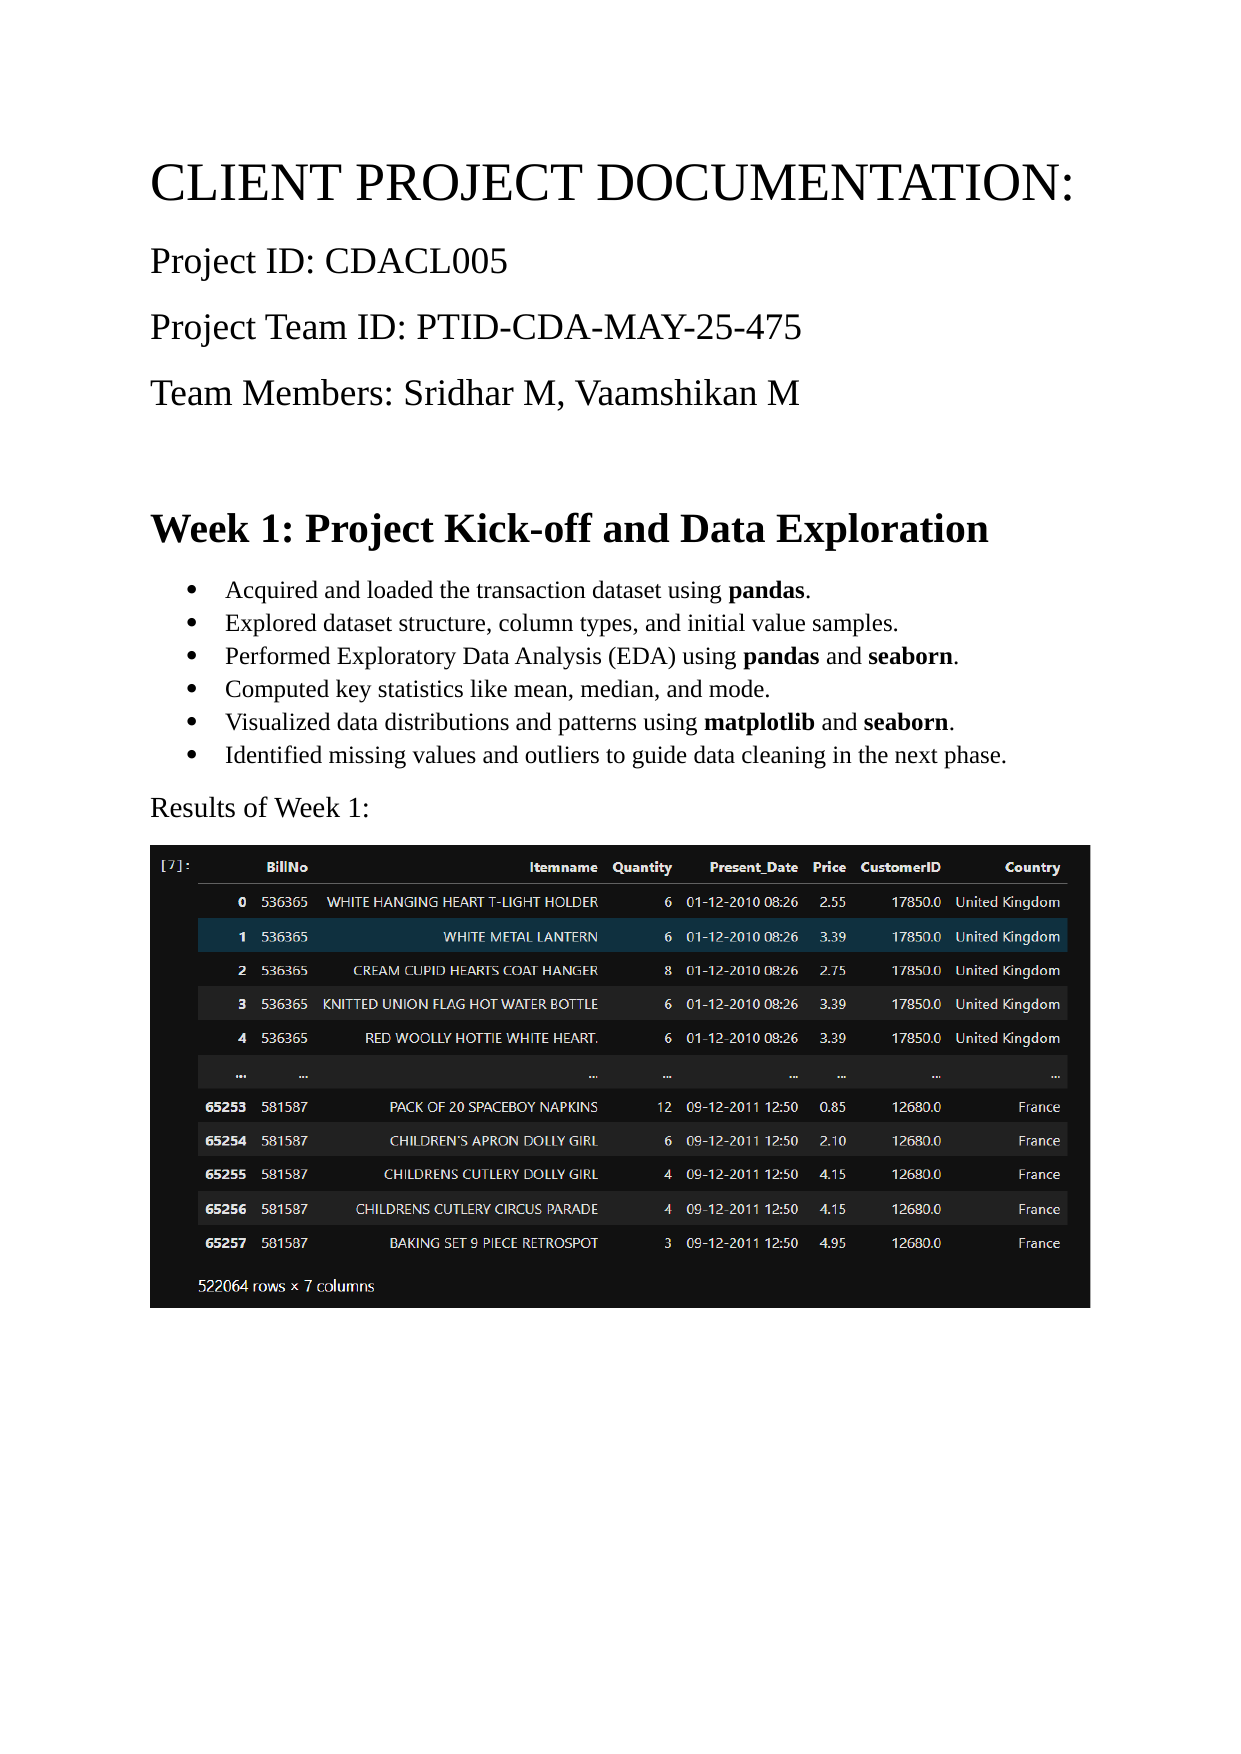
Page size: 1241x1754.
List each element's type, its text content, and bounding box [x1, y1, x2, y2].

picture [150, 845, 1091, 1308]
list Identified missing values and outliers to guide data cleaning in the next phase. [187, 740, 1090, 769]
list Performed Exploratory Data Analysis (EDA) using pandas and seaborn. [187, 641, 1090, 670]
text Results of Week 1: [150, 790, 1090, 823]
text Project Team ID: PTID-CDA-MAY-25-475 [150, 304, 1090, 348]
text Week 1: Project Kick-off and Data Exploration [150, 503, 1090, 551]
text Project ID: CDACL005 [150, 238, 1090, 281]
list Computed key statistics like mean, median, and mode. [187, 674, 1090, 703]
list Acquired and loaded the transaction dataset using pandas. [187, 575, 1090, 604]
list Explored dataset structure, column types, and initial value samples. [187, 608, 1090, 637]
list Visualized data distributions and patterns using matplotlib and seaborn. [187, 707, 1090, 736]
text CLIENT PROJECT DOCUMENTATION: [150, 150, 1090, 212]
text Team Members: Sridhar M, Vaamshikan M [150, 371, 1090, 414]
